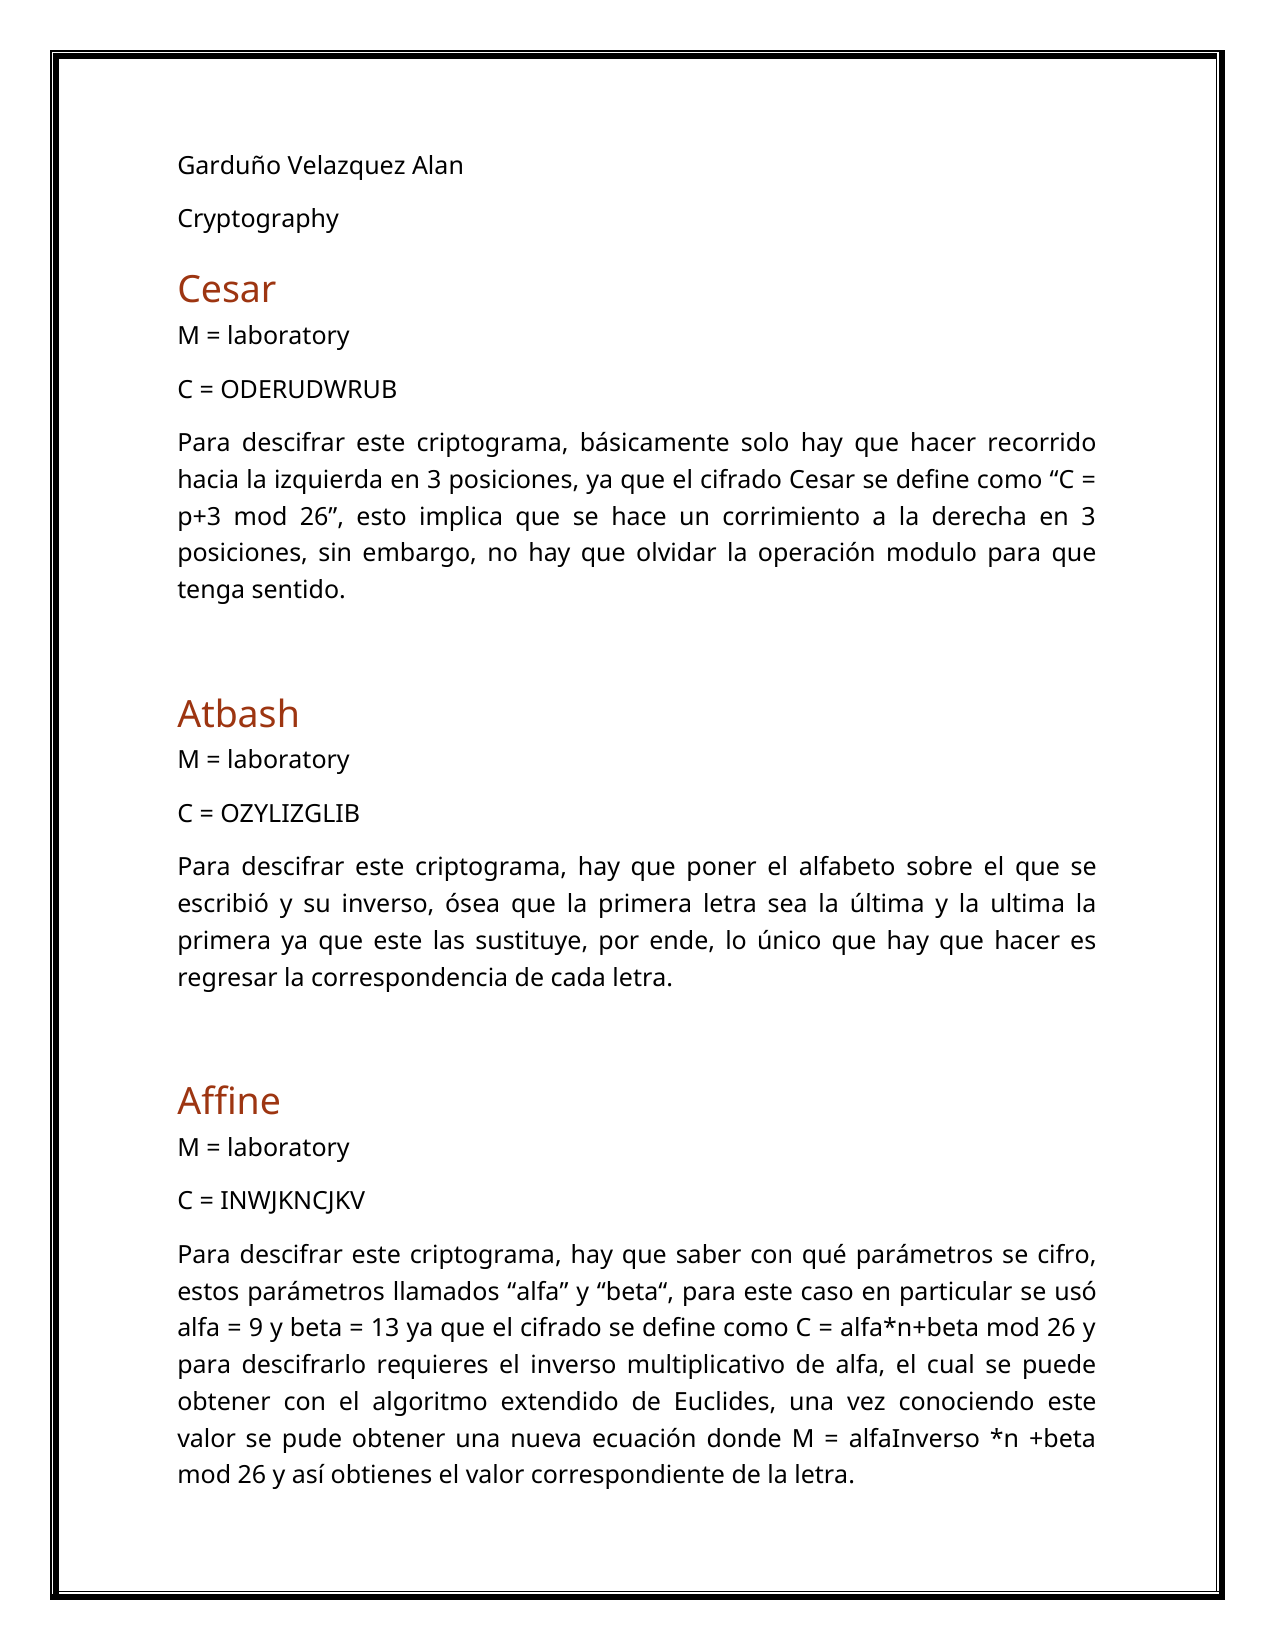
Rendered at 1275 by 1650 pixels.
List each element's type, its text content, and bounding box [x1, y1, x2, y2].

text M = laboratory [177, 318, 1098, 352]
subtitle Atbash [177, 687, 1098, 738]
text Para descifrar este criptograma, hay que poner el alfabeto sobre el que se escribió y su inverso, ósea que la primera letra sea la última y la ultima la primera ya que este las sustituye, por ende, lo único que hay que hacer es regresar la correspondencia de cada letra. [177, 849, 1098, 993]
text Garduño Velazquez Alan [177, 147, 1098, 182]
text C = INWJKNCJKV [177, 1183, 1098, 1217]
subtitle Affine [177, 1074, 1098, 1126]
text M = laboratory [177, 1129, 1098, 1164]
text M = laboratory [177, 742, 1098, 776]
text Para descifrar este criptograma, básicamente solo hay que hacer recorrido hacia la izquierda en 3 posiciones, ya que el cifrado Cesar se define como “C = p+3 mod 26”, esto implica que se hace un corrimiento a la derecha en 3 posiciones, sin embargo, no hay que olvidar la operación modulo para que tenga sentido. [177, 425, 1098, 606]
text Para descifrar este criptograma, hay que saber con qué parámetros se cifro, estos parámetros llamados “alfa” y “beta“, para este caso en particular se usó alfa = 9 y beta = 13 ya que el cifrado se define como C = alfa*n+beta mod 26 y para descifrarlo requieres el inverso multiplicativo de alfa, el cual se puede obtener con el algoritmo extendido de Euclides, una vez conociendo este valor se pude obtener una nueva ecuación donde M = alfaInverso *n +beta mod 26 y así obtienes el valor correspondiente de la letra. [177, 1236, 1098, 1491]
text C = ODERUDWRUB [177, 371, 1098, 405]
subtitle Cesar [177, 263, 1098, 314]
text Cryptography [177, 201, 1098, 235]
text C = OZYLIZGLIB [177, 796, 1098, 829]
